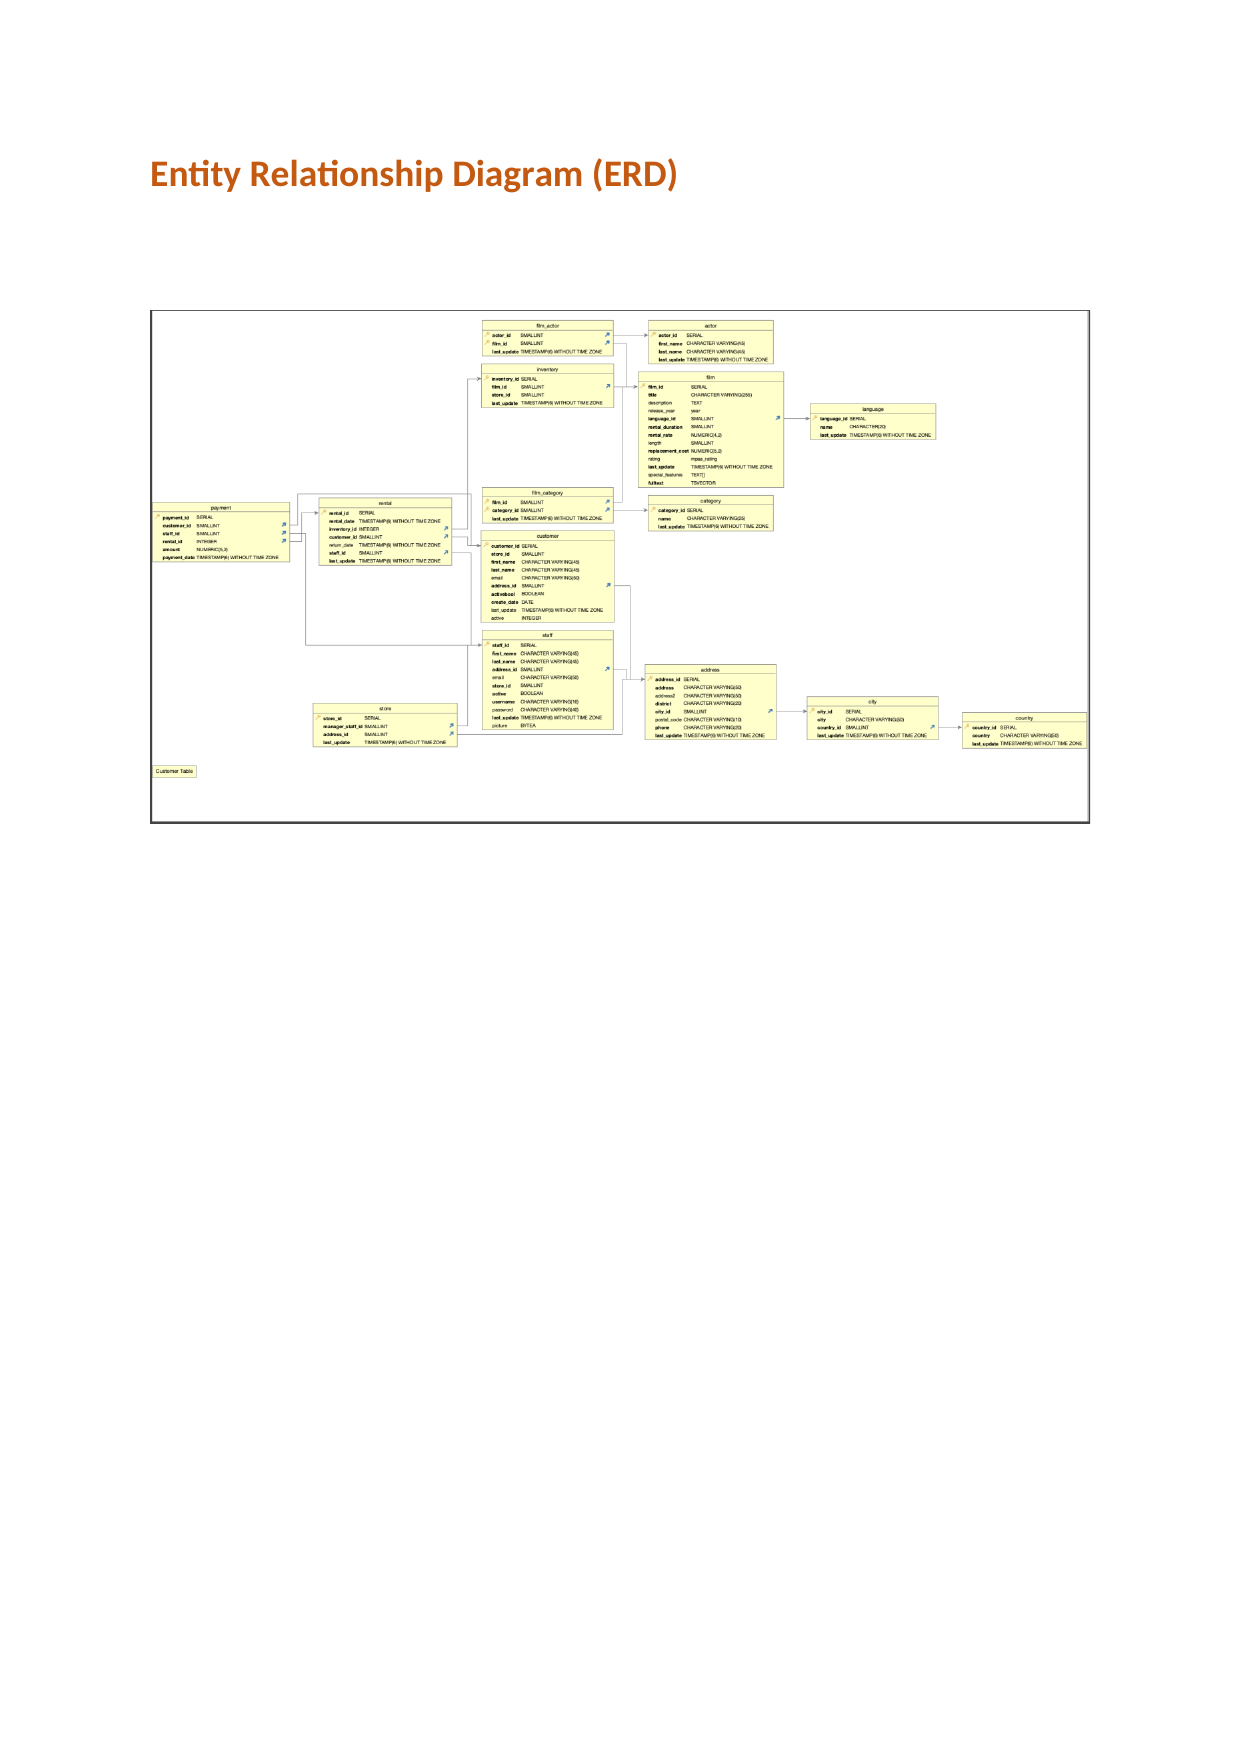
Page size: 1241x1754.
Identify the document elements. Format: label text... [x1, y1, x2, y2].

picture [150, 310, 1091, 824]
text Entity Relationship Diagram (ERD) [150, 150, 1090, 196]
